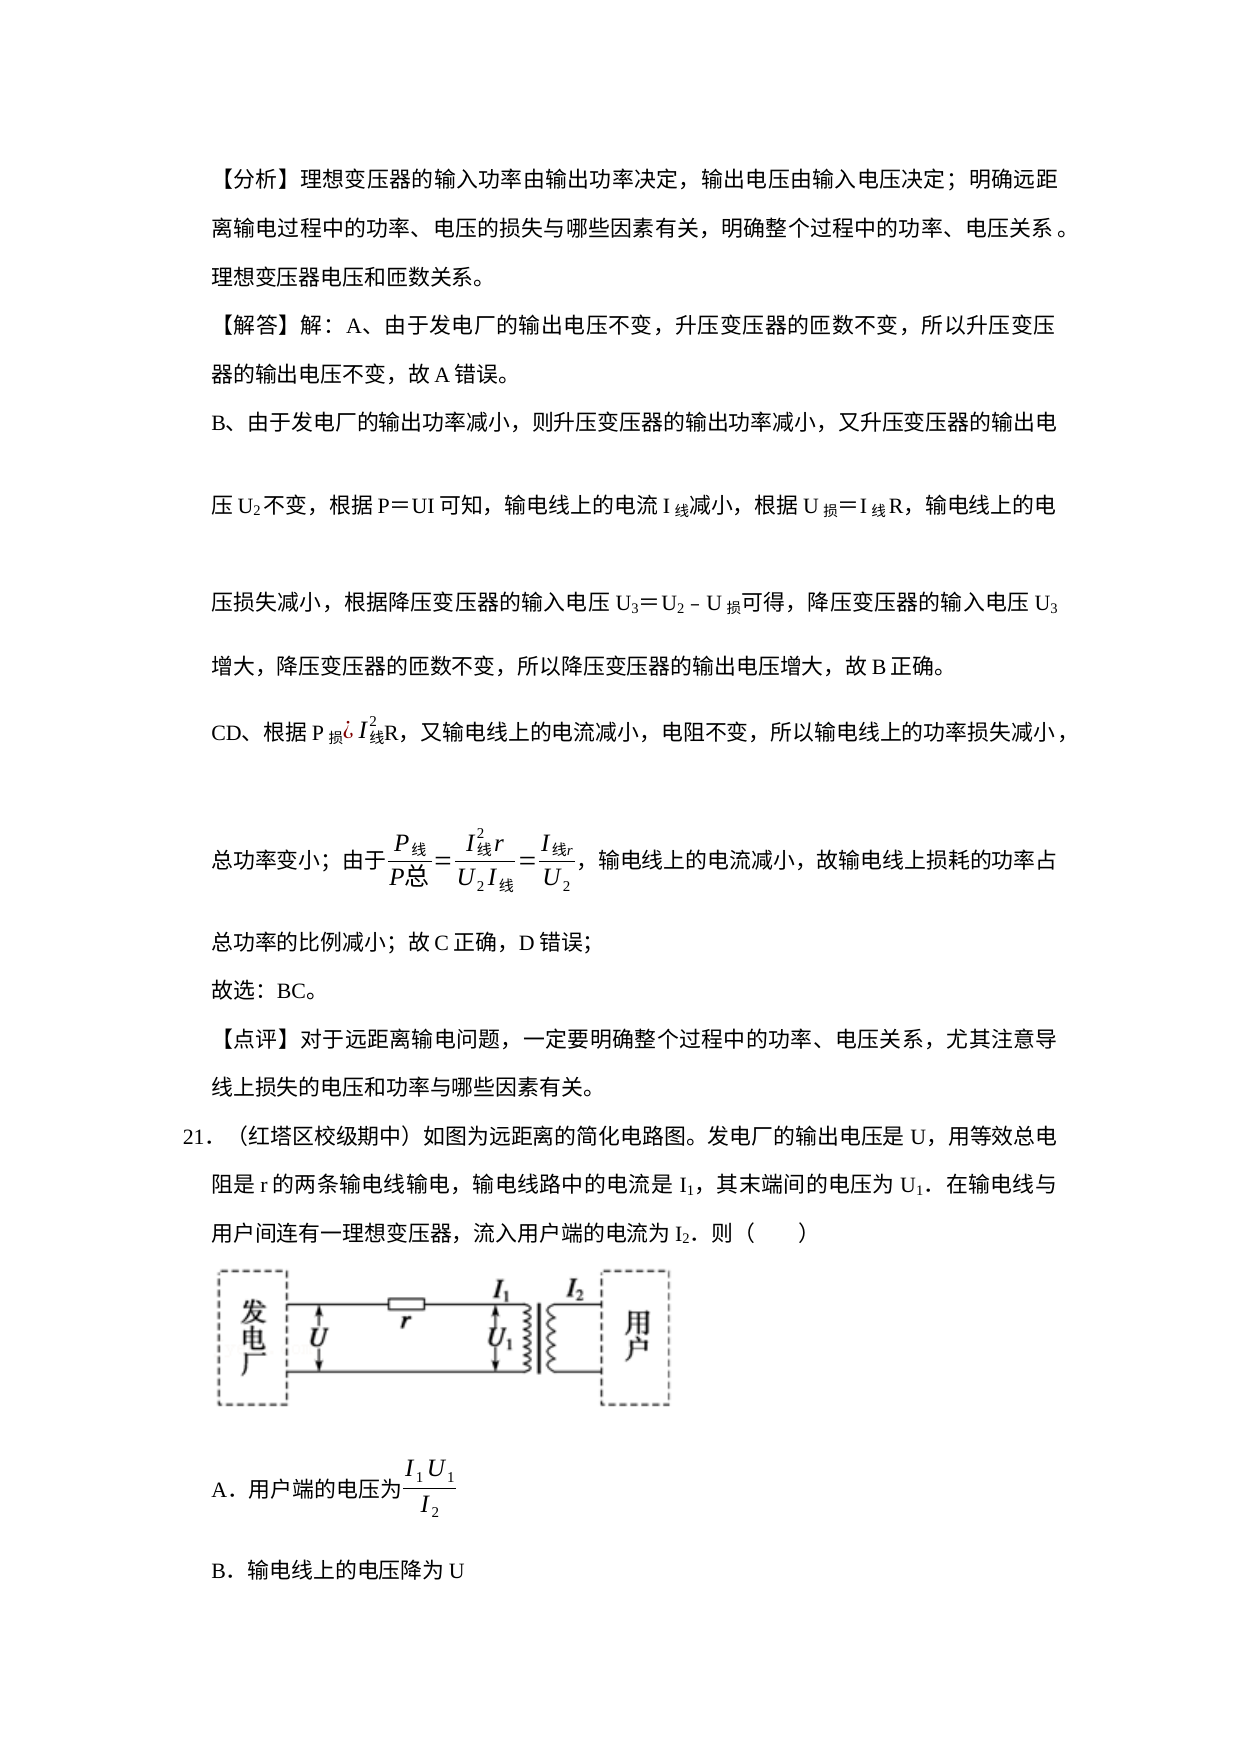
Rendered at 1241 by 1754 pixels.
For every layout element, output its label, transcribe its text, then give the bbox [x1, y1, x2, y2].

text 【解答】解：A、由于发电厂的输出电压不变，升压变压器的匝数不变，所以升压变压器的输出电压不变，故A错误。 [211, 308, 1058, 389]
text B、由于发电厂的输出功率减小，则升压变压器的输出功率减小，又升压变压器的输出电压U2不变，根据P＝UI可知，输电线上的电流I线减小，根据U损＝I线R，输电线上的电压损失减小，根据降压变压器的输入电压U3＝U2﹣U损可得，降压变压器的输入电压U3增大，降压变压器的匝数不变，所以降压变压器的输出电压增大，故B正确。 [211, 405, 1058, 681]
text CD、根据P损R，又输电线上的电流减小，电阻不变，所以输电线上的功率损失减小，总功率变小；由于，输电线上的电流减小，故输电线上损耗的功率占总功率的比例减小；故C正确，D错误； [211, 697, 1058, 957]
picture [211, 1264, 675, 1411]
text B．输电线上的电压降为U [183, 1552, 1058, 1585]
text 【分析】理想变压器的输入功率由输出功率决定，输出电压由输入电压决定；明确远距离输电过程中的功率、电压的损失与哪些因素有关，明确整个过程中的功率、电压关系。理想变压器电压和匝数关系。 [211, 162, 1058, 292]
text 故选：BC。 [211, 973, 1058, 1005]
text 【点评】对于远距离输电问题，一定要明确整个过程中的功率、电压关系，尤其注意导线上损失的电压和功率与哪些因素有关。 [211, 1021, 1058, 1102]
text 21．（红塔区校级期中）如图为远距离的简化电路图。发电厂的输出电压是U，用等效总电阻是r的两条输电线输电，输电线路中的电流是I1，其末端间的电压为U1．在输电线与用户间连有一理想变压器，流入用户端的电流为I2．则（ ） [183, 1118, 1058, 1248]
text A．用户端的电压为 [183, 1439, 1058, 1537]
